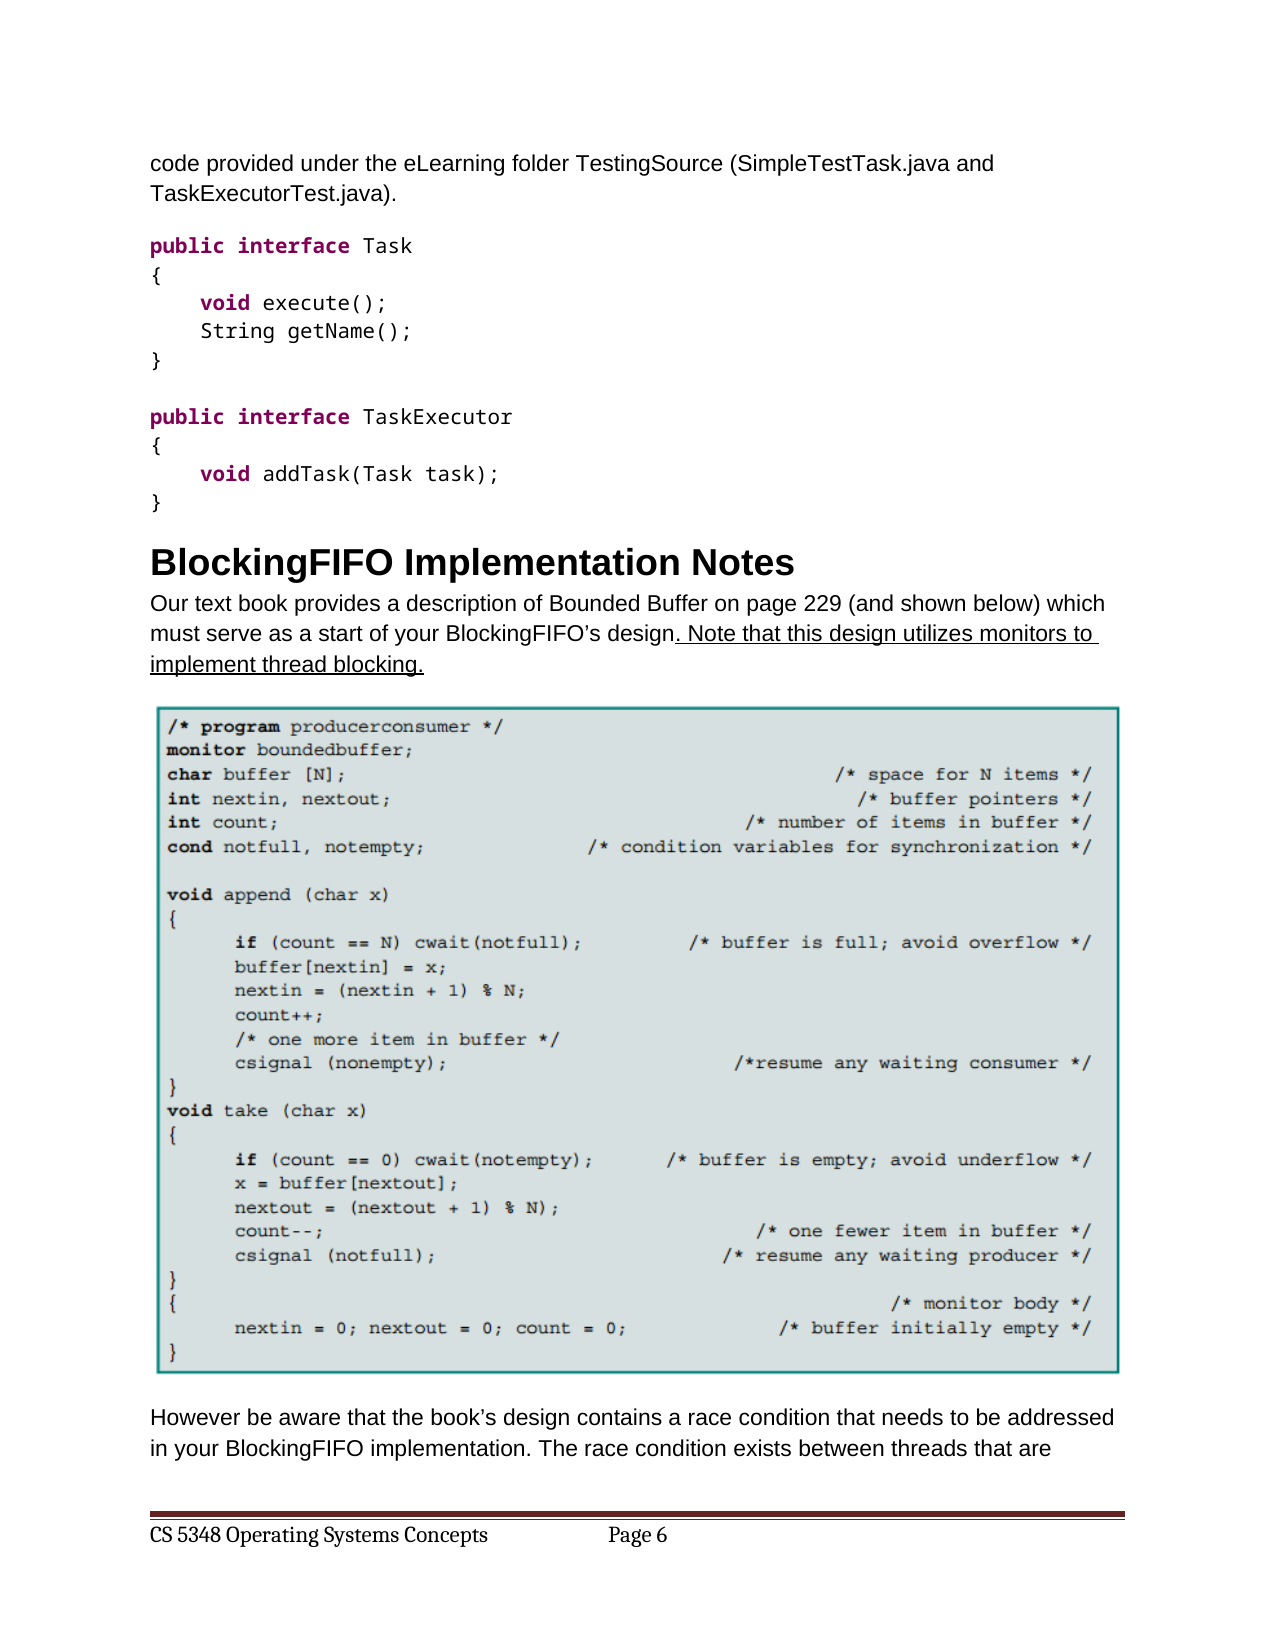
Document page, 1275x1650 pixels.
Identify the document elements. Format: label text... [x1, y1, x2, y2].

text String getName(); [150, 317, 1125, 345]
text public interface TaskExecutor [150, 402, 1125, 430]
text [150, 1404, 1125, 1461]
subtitle BlockingFIFO Implementation Notes [150, 541, 1125, 584]
picture [150, 701, 1125, 1380]
text } [150, 487, 1125, 516]
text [150, 150, 1125, 207]
text { [150, 260, 1125, 288]
text } [150, 345, 1125, 373]
text void execute(); [150, 288, 1125, 317]
text public interface Task [150, 231, 1125, 260]
text { [150, 430, 1125, 459]
text void addTask(Task task); [150, 459, 1125, 487]
text Our text book provides a description of Bounded Buffer on page 229 (and shown below) which must serve as a start of your BlockingFIFO’s design. Note that this design utilizes monitors to implement thread blocking. [150, 590, 1125, 677]
